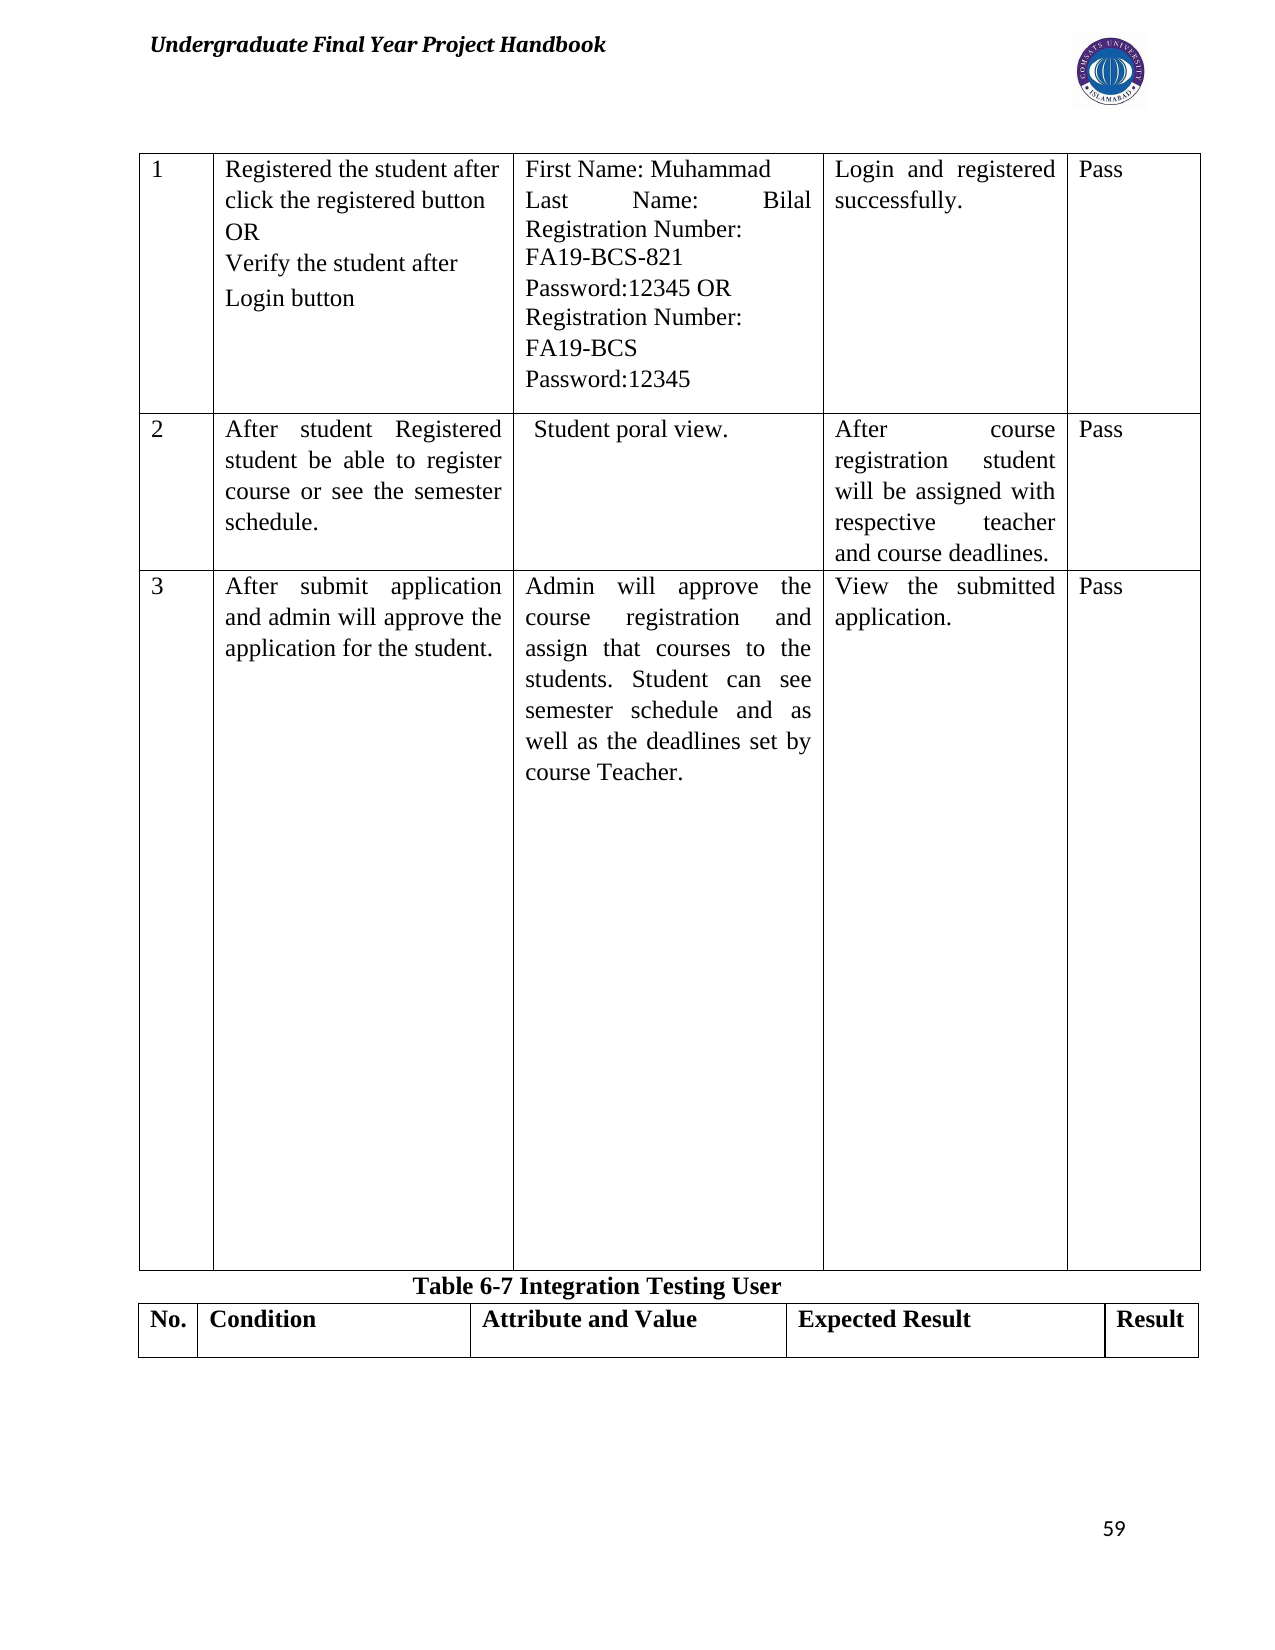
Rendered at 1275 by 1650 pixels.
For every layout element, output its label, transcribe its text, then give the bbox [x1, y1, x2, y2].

table_cell Pass [1068, 154, 1200, 412]
table_cell After submit application and admin will approve the application for the student. [214, 571, 513, 1270]
picture [1072, 32, 1149, 109]
table_cell After student Registered student be able to register course or see the semester schedule. [214, 414, 513, 569]
table_cell Pass [1068, 571, 1200, 1270]
table_cell Pass [1068, 414, 1200, 569]
table_cell 2 [140, 414, 213, 569]
table_cell 1 [140, 154, 213, 412]
table_header Condition [198, 1304, 470, 1357]
table_header Attribute and Value [471, 1304, 786, 1357]
table_header No. [139, 1304, 197, 1357]
table_cell 3 [140, 571, 213, 1270]
table_cell Admin will approve the course registration and assign that courses to the students. Student can see semester schedule and as well as the deadlines set by course Teacher. [514, 571, 823, 1270]
table_cell View the submitted application. [824, 571, 1067, 1270]
table_cell Login and registered successfully. [824, 154, 1067, 412]
text Table 6-7 Integration Testing User [150, 1271, 1044, 1300]
table_cell After course registration student will be assigned with respective teacher and course deadlines. [824, 414, 1067, 569]
table_cell First Name: Muhammad Last Name: Bilal Registration Number: FA19-BCS-821 Password:12345 OR Registration Number: FA19-BCS Password:12345 [514, 154, 823, 412]
table_cell Student poral view. [514, 414, 823, 569]
table_header Result [1106, 1304, 1198, 1357]
table_header Expected Result [787, 1304, 1104, 1357]
table_cell Registered the student after click the registered button OR Verify the student after Login button [214, 154, 513, 412]
